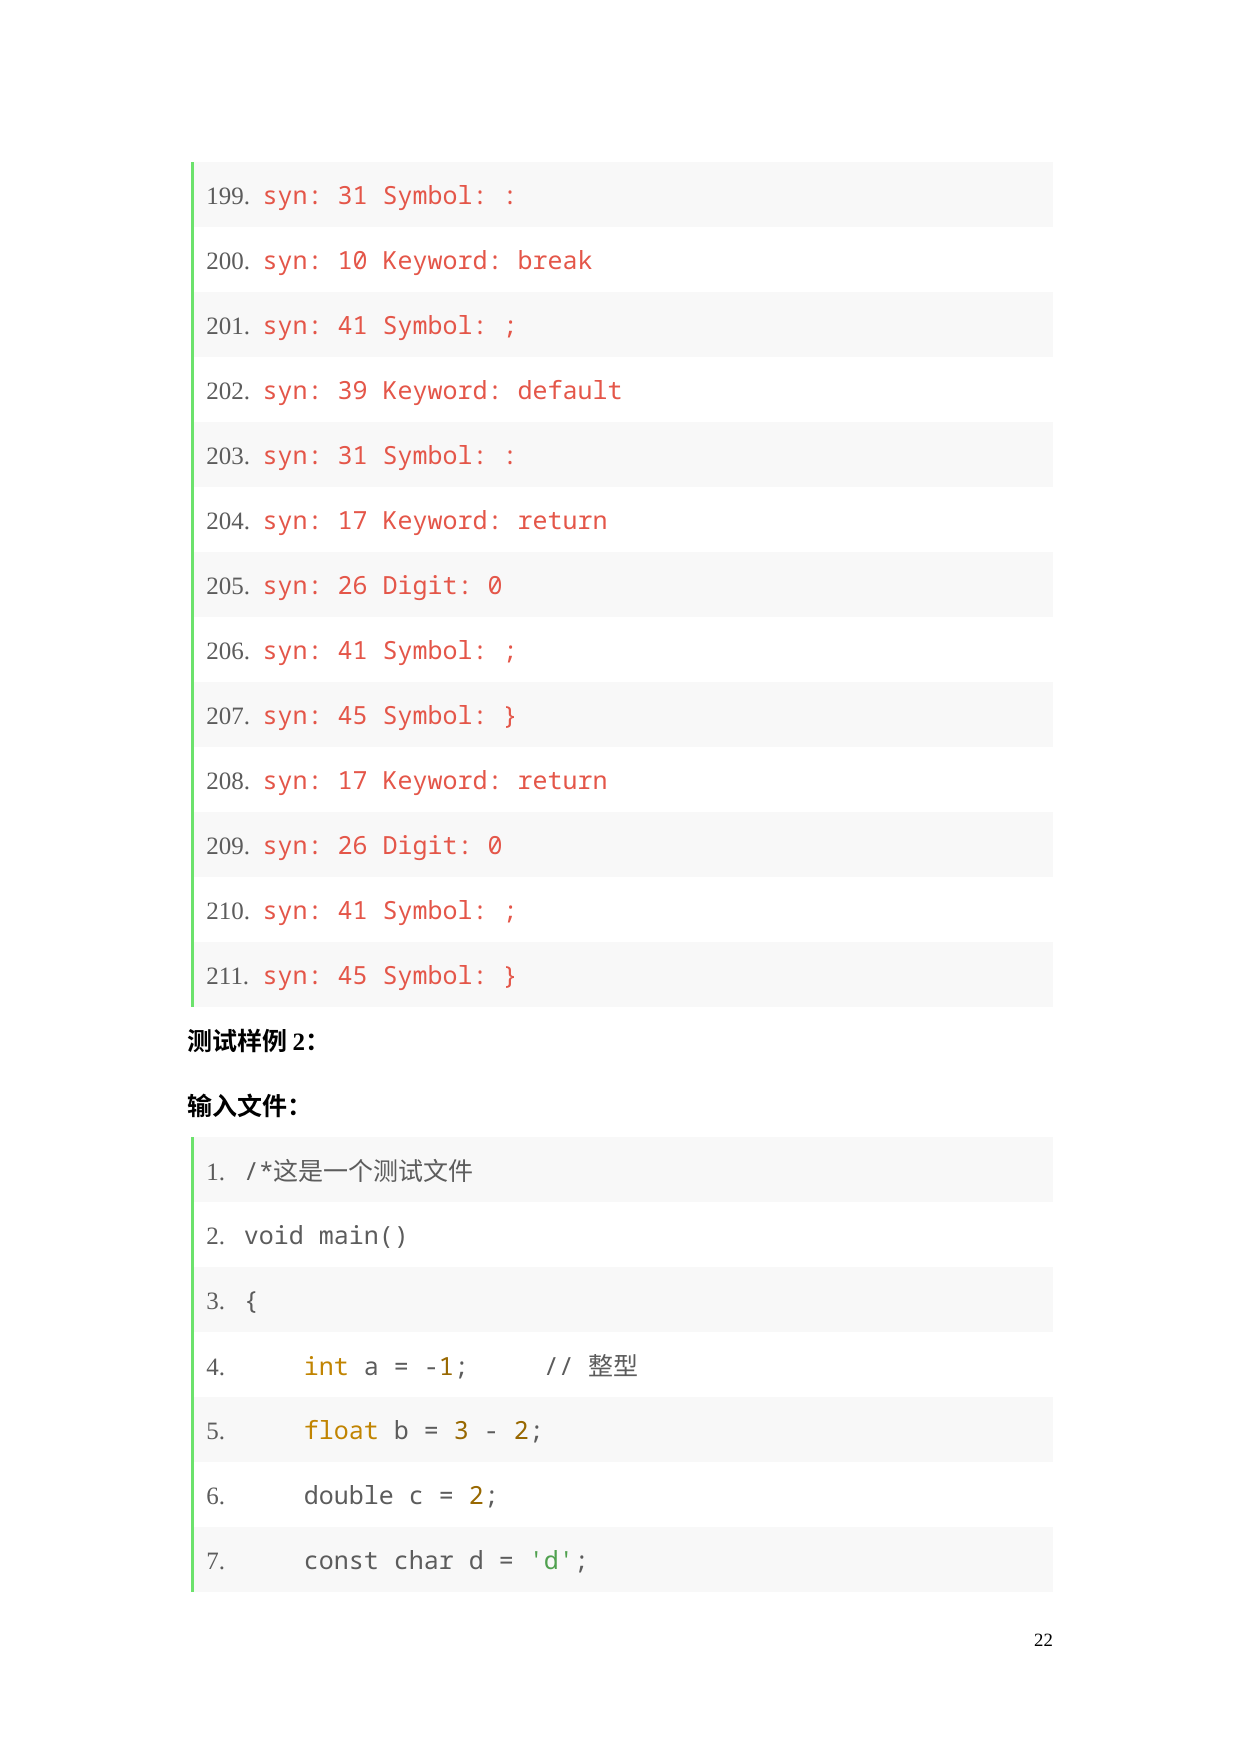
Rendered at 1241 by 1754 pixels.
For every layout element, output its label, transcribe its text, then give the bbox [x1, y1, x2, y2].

text 输入文件： [187, 1072, 1053, 1137]
list syn: 41 Symbol: ; [194, 877, 1053, 942]
list syn: 17 Keyword: return [194, 747, 1053, 812]
list syn: 31 Symbol: : [194, 162, 1053, 227]
list syn: 45 Symbol: } [194, 682, 1053, 747]
list syn: 41 Symbol: ; [194, 292, 1053, 357]
list syn: 39 Keyword: default [194, 357, 1053, 422]
text 测试样例2： [187, 1007, 1053, 1072]
list syn: 31 Symbol: : [194, 422, 1053, 487]
list syn: 41 Symbol: ; [194, 617, 1053, 682]
list /*这是一个测试文件 [194, 1137, 1053, 1202]
list syn: 26 Digit: 0 [194, 552, 1053, 617]
list void main() [194, 1202, 1053, 1267]
list double c = 2; [194, 1462, 1053, 1527]
list float b = 3 - 2; [194, 1397, 1053, 1462]
list syn: 10 Keyword: break [194, 227, 1053, 292]
list { [194, 1267, 1053, 1332]
list int a = -1; // 整型 [194, 1332, 1053, 1397]
list syn: 26 Digit: 0 [194, 812, 1053, 877]
list syn: 45 Symbol: } [194, 942, 1053, 1007]
list syn: 17 Keyword: return [194, 487, 1053, 552]
list const char d = 'd'; [194, 1527, 1053, 1592]
